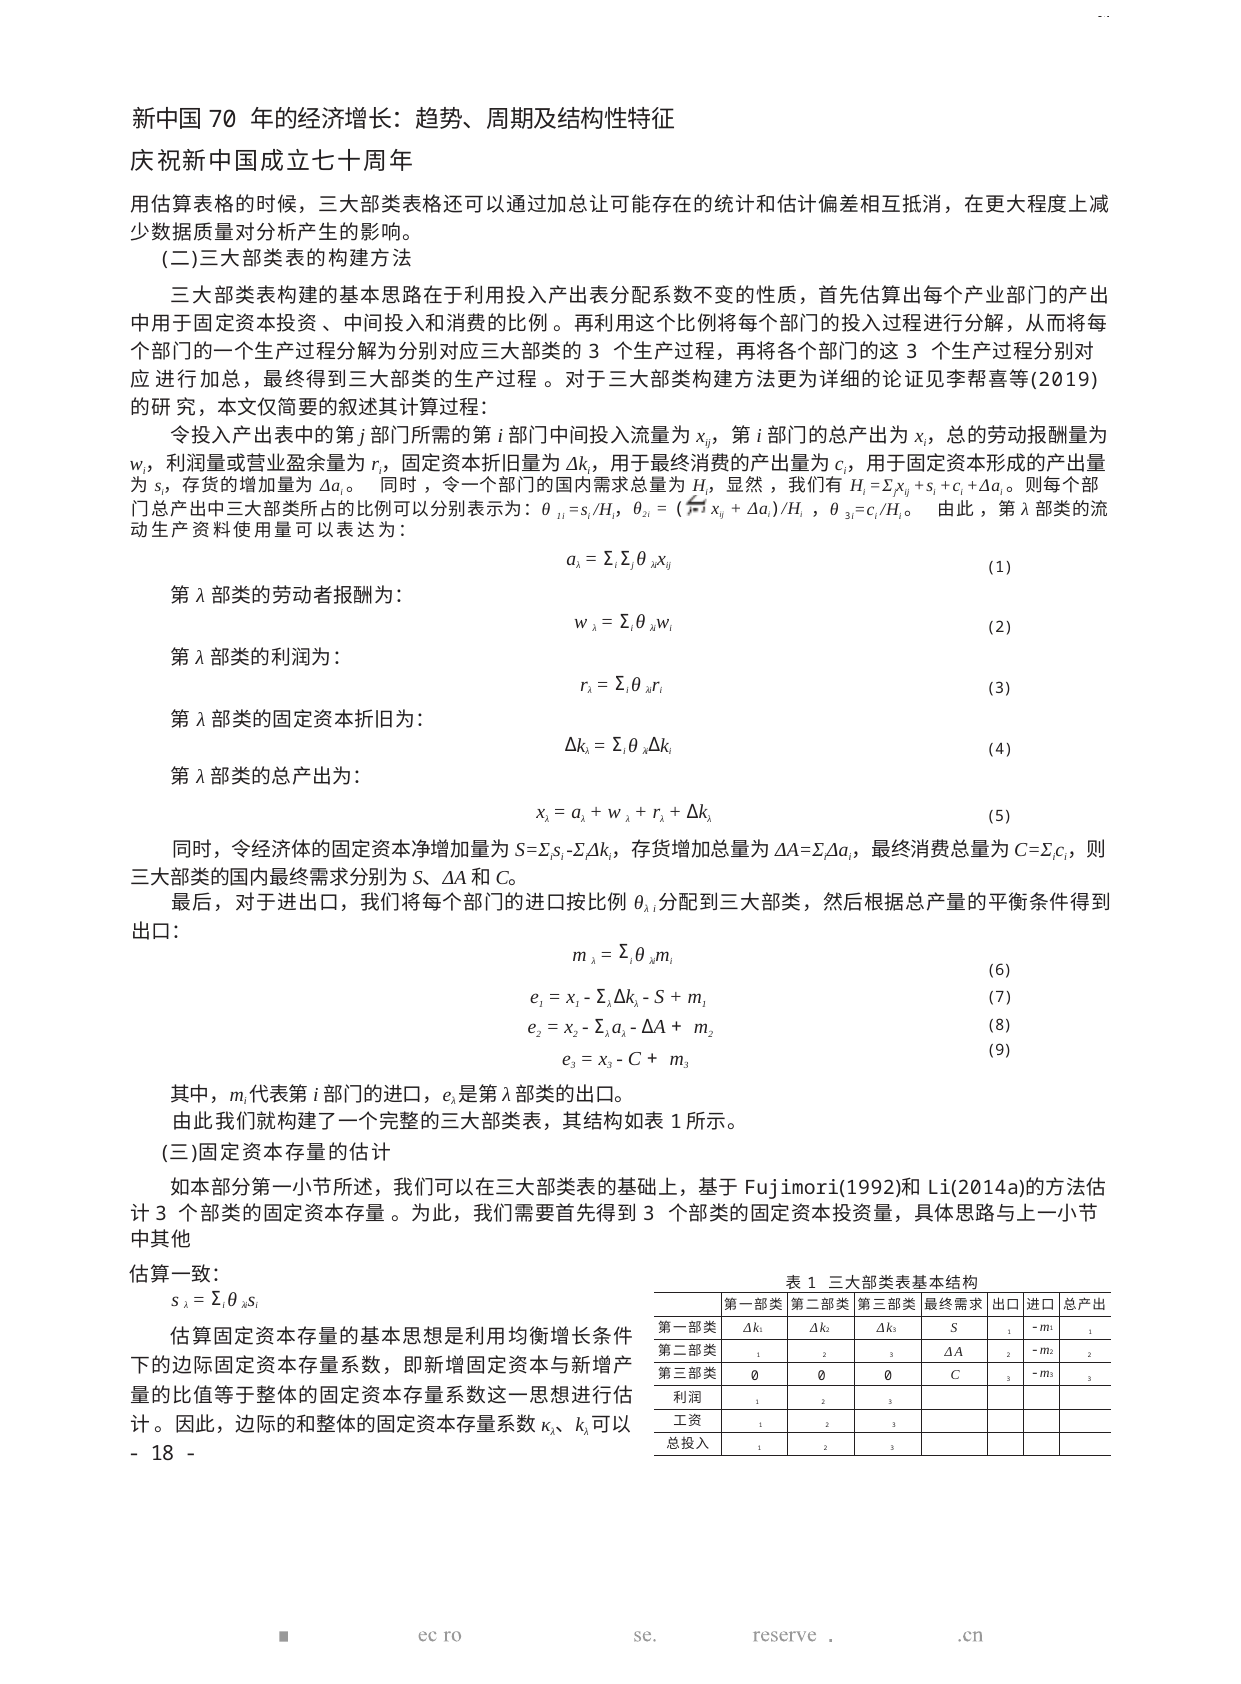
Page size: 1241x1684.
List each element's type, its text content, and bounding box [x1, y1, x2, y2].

table_cell 2 [788, 1340, 854, 1362]
table_cell 第一部类 [654, 1317, 721, 1339]
text 新中国 70 年的经济增长：趋势、周期及结构性特征 [132, 99, 1111, 134]
text (4) [981, 738, 1111, 758]
table_cell 1 [722, 1433, 787, 1455]
table_cell [988, 1386, 1023, 1408]
text 其中，mi 代表第 i 部门的进口，eλ 是第 λ 部类的出口。 [170, 1081, 1111, 1106]
table_cell 2 [988, 1340, 1023, 1362]
text 用估算表格的时候，三大部类表格还可以通过加总让可能存在的统计和估计偏差相互抵消，在更大程度上减 少数据质量对分析产生的影响。 [130, 189, 1111, 245]
table_cell [1024, 1386, 1059, 1408]
text (9) [981, 1041, 1111, 1059]
text 同时，令经济体的固定资本净增加量为 S=Σisi -ΣiΔki，存货增加总量为 ΔA=ΣiΔai，最终消费总量为 C=Σici，则 三大部类的国内最终需求分别为 S、ΔA 和 C。 [130, 834, 1111, 890]
text 由此我们就构建了一个完整的三大部类表，其结构如表 1所示。 [173, 1109, 1111, 1133]
table_header 进口 [1024, 1293, 1059, 1316]
text e3 = x3 - C + m3 [562, 1046, 971, 1070]
table_cell [922, 1410, 987, 1432]
table_cell C [922, 1363, 987, 1385]
text (三)固定资本存量的估计 [162, 1138, 1111, 1165]
text w λ = Σi θ λiwi [574, 609, 971, 637]
table_cell 0 [855, 1363, 921, 1385]
table_cell 利润 [654, 1386, 721, 1408]
text (2) [981, 616, 1111, 637]
text s λ = Σi θ λisi [171, 1287, 644, 1314]
table_cell 3 [855, 1433, 921, 1455]
text (7) [981, 986, 1111, 1007]
text 门总产出中三大部类所占的比例可以分别表示为：θ 1i =si /Hi，θ2i = (xij + Δai)/Hi ，θ 3i=ci /Hi 。 由此 ，第 λ 部类的流 [132, 496, 1111, 521]
table_cell -m3 [1024, 1363, 1059, 1385]
text 第 λ 部类的劳动者报酬为： [170, 584, 971, 608]
table_cell 2 [788, 1386, 854, 1408]
text m λ = Σi θ λimi [572, 946, 971, 985]
table_cell S [922, 1317, 987, 1339]
text rλ = Σi θ λiri [580, 672, 971, 699]
table_cell 1 [988, 1317, 1023, 1339]
table_cell Δk1 [722, 1317, 787, 1339]
table_cell 1 [722, 1410, 787, 1432]
table_cell [1024, 1410, 1059, 1432]
table_cell Δk3 [855, 1317, 921, 1339]
text 第 λ 部类的固定资本折旧为： [170, 707, 971, 731]
table_cell [988, 1410, 1023, 1432]
table_cell [1024, 1433, 1059, 1455]
table_cell 3 [988, 1363, 1023, 1385]
text 第 λ 部类的总产出为： [170, 769, 971, 788]
table_cell 0 [722, 1363, 787, 1385]
text e2 = x2 - Σλ aλ - ΔA + m2 [527, 1015, 971, 1041]
text 最后，对于进出口，我们将每个部门的进口按比例 θλ i分配到三大部类，然后根据总产量的平衡条件得到 [42, 890, 1111, 914]
text e1 = x1 - Σλ Δkλ - S + m1 [530, 985, 971, 1011]
table_cell 1 [722, 1340, 787, 1362]
text 估算固定资本存量的基本思想是利用均衡增长条件 下的边际固定资本存量系数，即新增固定资本与新增产 量的比值等于整体的固定资本存量系数这一思想进行估 计 。因此，边际的和整体的固定资本存量系数 κλ、kλ 可以 [130, 1320, 634, 1437]
text 估算一致： [129, 1259, 644, 1287]
text 庆祝新中国成立七十周年 [131, 143, 1111, 176]
text - 18 - [128, 1445, 156, 1459]
text (6) [981, 958, 1111, 979]
text 出口： [131, 919, 971, 943]
text 三大部类表构建的基本思路在于利用投入产出表分配系数不变的性质，首先估算出每个产业部门的产出 中用于固定资本投资 、中间投入和消费的比例 。再利用这个比例将每个部门的投入过程进行分解，从而将每 个部门的一个生产过程分解为分别对应三大部类的 3 个生产过程，再将各个部门的这 3 个生产过程分别对应 进行加总，最终得到三大部类的生产过程 。对于三大部类构建方法更为详细的论证见李帮喜等(2019)的研 究，本文仅简要的叙述其计算过程： [130, 280, 1111, 421]
table_cell [1060, 1410, 1111, 1432]
text xλ = aλ + w λ + rλ + Δkλ [536, 799, 971, 824]
text 动生产资料使用量可以表达为： [130, 521, 1111, 541]
text aλ = Σi Σj θ λixij [566, 546, 971, 572]
picture [685, 495, 712, 516]
table_cell [922, 1433, 987, 1455]
text 如本部分第一小节所述，我们可以在三大部类表的基础上，基于 Fujimori(1992)和 Li(2014a)的方法估计 3 个部类的固定资本存量 。为此，我们需要首先得到 3 个部类的固定资本投资量，具体思路与上一小节中其他 [130, 1174, 1111, 1252]
table_header 第二部类 [788, 1293, 854, 1316]
table_cell 第二部类 [654, 1340, 721, 1362]
table_cell Δk2 [788, 1317, 854, 1339]
text (3) [981, 677, 1111, 698]
table_cell -m1 [1024, 1317, 1059, 1339]
table_cell [922, 1386, 987, 1408]
table_cell [1060, 1433, 1111, 1455]
table_cell 总投入 [654, 1433, 721, 1455]
table_header [654, 1293, 721, 1316]
text 第 λ 部类的利润为： [170, 646, 971, 669]
text 令投入产出表中的第j 部门所需的第 i 部门中间投入流量为 xij，第 i 部门的总产出为 xi，总的劳动报酬量为 wi，利润量或营业盈余量为 ri，固定资本折旧量为 Δki，用于最终消费的产出量为 ci，用于固定资本形成的产出量 [129, 421, 1111, 476]
table_cell 工资 [654, 1410, 721, 1432]
table_header 总产出 [1060, 1293, 1111, 1316]
table_cell 2 [788, 1433, 854, 1455]
table_cell 3 [855, 1386, 921, 1408]
table_header 第一部类 [722, 1293, 787, 1316]
table_header 第三部类 [855, 1293, 921, 1316]
text (8) [981, 1014, 1111, 1034]
table_cell -m2 [1024, 1340, 1059, 1362]
text - 18 - [169, 1445, 644, 1459]
table_cell ΔA [922, 1340, 987, 1362]
table_cell 2 [1060, 1340, 1111, 1362]
table_header 最终需求 [922, 1293, 987, 1316]
table_cell 2 [788, 1410, 854, 1432]
text 为 si，存货的增加量为 Δai 。 同时 ，令一个部门的国内需求总量为 Hi，显然 ，我们有 Hi =Σjxij +si +ci +Δai 。则每个部 [130, 476, 1111, 496]
text (二)三大部类表的构建方法 [162, 245, 1111, 271]
text 表 1 三大部类表基本结构 [785, 1272, 1111, 1292]
table_cell [988, 1433, 1023, 1455]
text Δkλ = Σi θ λiΔki [564, 733, 971, 760]
table_cell 3 [1060, 1363, 1111, 1385]
text (1) [981, 556, 1111, 577]
table_header 出口 [988, 1293, 1023, 1316]
table_cell 1 [1060, 1317, 1111, 1339]
table_cell 第三部类 [654, 1363, 721, 1385]
table_cell 3 [855, 1340, 921, 1362]
table_cell 0 [788, 1363, 854, 1385]
table_cell 1 [722, 1386, 787, 1408]
text (5) [981, 806, 1111, 825]
table_cell 3 [855, 1410, 921, 1432]
table_cell [1060, 1386, 1111, 1408]
